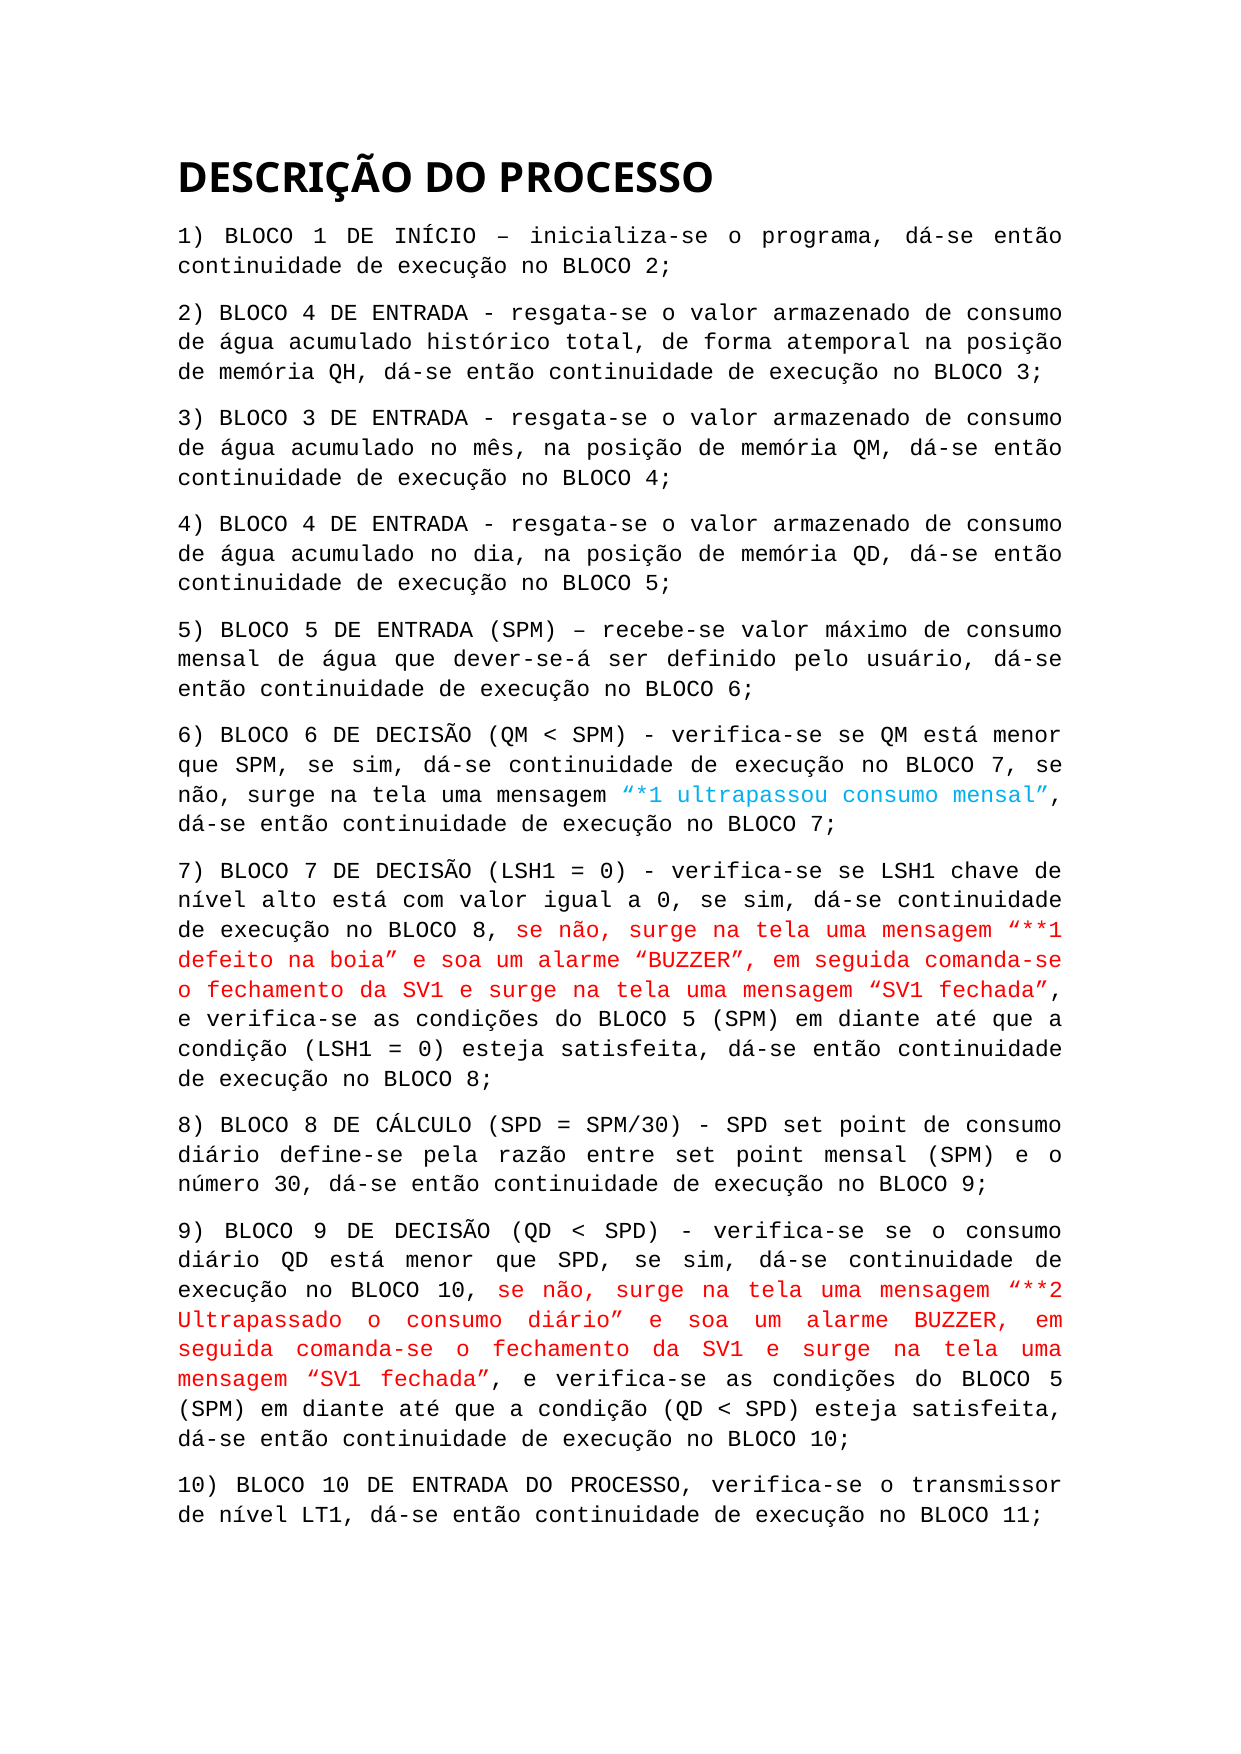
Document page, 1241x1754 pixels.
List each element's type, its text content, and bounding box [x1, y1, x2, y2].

text 9) BLOCO 9 DE DECISÃO (QD < SPD) - verifica-se se o consumo diário QD está menor que SPD, se sim, dá-se continuidade de execução no BLOCO 10, se não, surge na tela uma mensagem “**2 Ultrapassado o consumo diário” e soa um alarme BUZZER, em seguida comanda-se o fechamento da SV1 e surge na tela uma mensagem “SV1 fechada”, e verifica-se as condições do bloco 5 (SPM) em diante até que a condição (QD < SPD) esteja satisfeita, dá-se então continuidade de execução no BLOCO 10; [177, 1215, 1063, 1453]
text DESCRIÇÃO DO PROCESSO [177, 148, 1063, 204]
text 8) BLOCO 8 DE CÁLCULO (SPD = SPM/30) - SPD set point de consumo diário define-se pela razão entre set point mensal (SPM) e o número 30, dá-se então continuidade de execução no BLOCO 9; [177, 1109, 1063, 1199]
text 10) BLOCO 10 DE ENTRADA DO PROCESSO, verifica-se o transmissor de nível LT1, dá-se então continuidade de execução no BLOCO 11; [177, 1469, 1063, 1529]
text 2) BLOCO 4 DE ENTRADA - resgata-se o valor armazenado de consumo de água acumulado histórico total, de forma atemporal na posição de memória QH, dá-se então continuidade de execução no BLOCO 3; [177, 297, 1063, 386]
text 3) BLOCO 3 DE ENTRADA - resgata-se o valor armazenado de consumo de água acumulado no mês, na posição de memória QM, dá-se então continuidade de execução no BLOCO 4; [177, 403, 1063, 492]
text 6) BLOCO 6 DE DECISÃO (QM < SPM) - verifica-se se QM está menor que SPM, se sim, dá-se continuidade de execução no BLOCO 7, se não, surge na tela uma mensagem “*1 ultrapassou consumo mensal”, dá-se então continuidade de execução no BLOCO 7; [177, 720, 1063, 839]
text 1) BLOCO 1 DE INÍCIO – inicializa-se o programa, dá-se então continuidade de execução no BLOCO 2; [177, 221, 1063, 280]
text 4) BLOCO 4 DE ENTRADA - resgata-se o valor armazenado de consumo de água acumulado no dia, na posição de memória QD, dá-se então continuidade de execução no BLOCO 5; [177, 508, 1063, 598]
text 7) BLOCO 7 DE DECISÃO (LSH1 = 0) - verifica-se se LSH1 chave de nível alto está com valor igual a 0, se sim, dá-se continuidade de execução no BLOCO 8, se não, surge na tela uma mensagem “**1 defeito na boia” e soa um alarme “BUZZER”, em seguida comanda-se o fechamento da SV1 e surge na tela uma mensagem “SV1 fechada”, e verifica-se as condições do bloco 5 (SPM) em diante até que a condição (LSH1 = 0) esteja satisfeita, dá-se então continuidade de execução no BLOCO 8; [177, 855, 1063, 1093]
text 5) BLOCO 5 DE ENTRADA (SPM) – recebe-se valor máximo de consumo mensal de água que dever-se-á ser definido pelo usuário, dá-se então continuidade de execução no BLOCO 6; [177, 614, 1063, 703]
